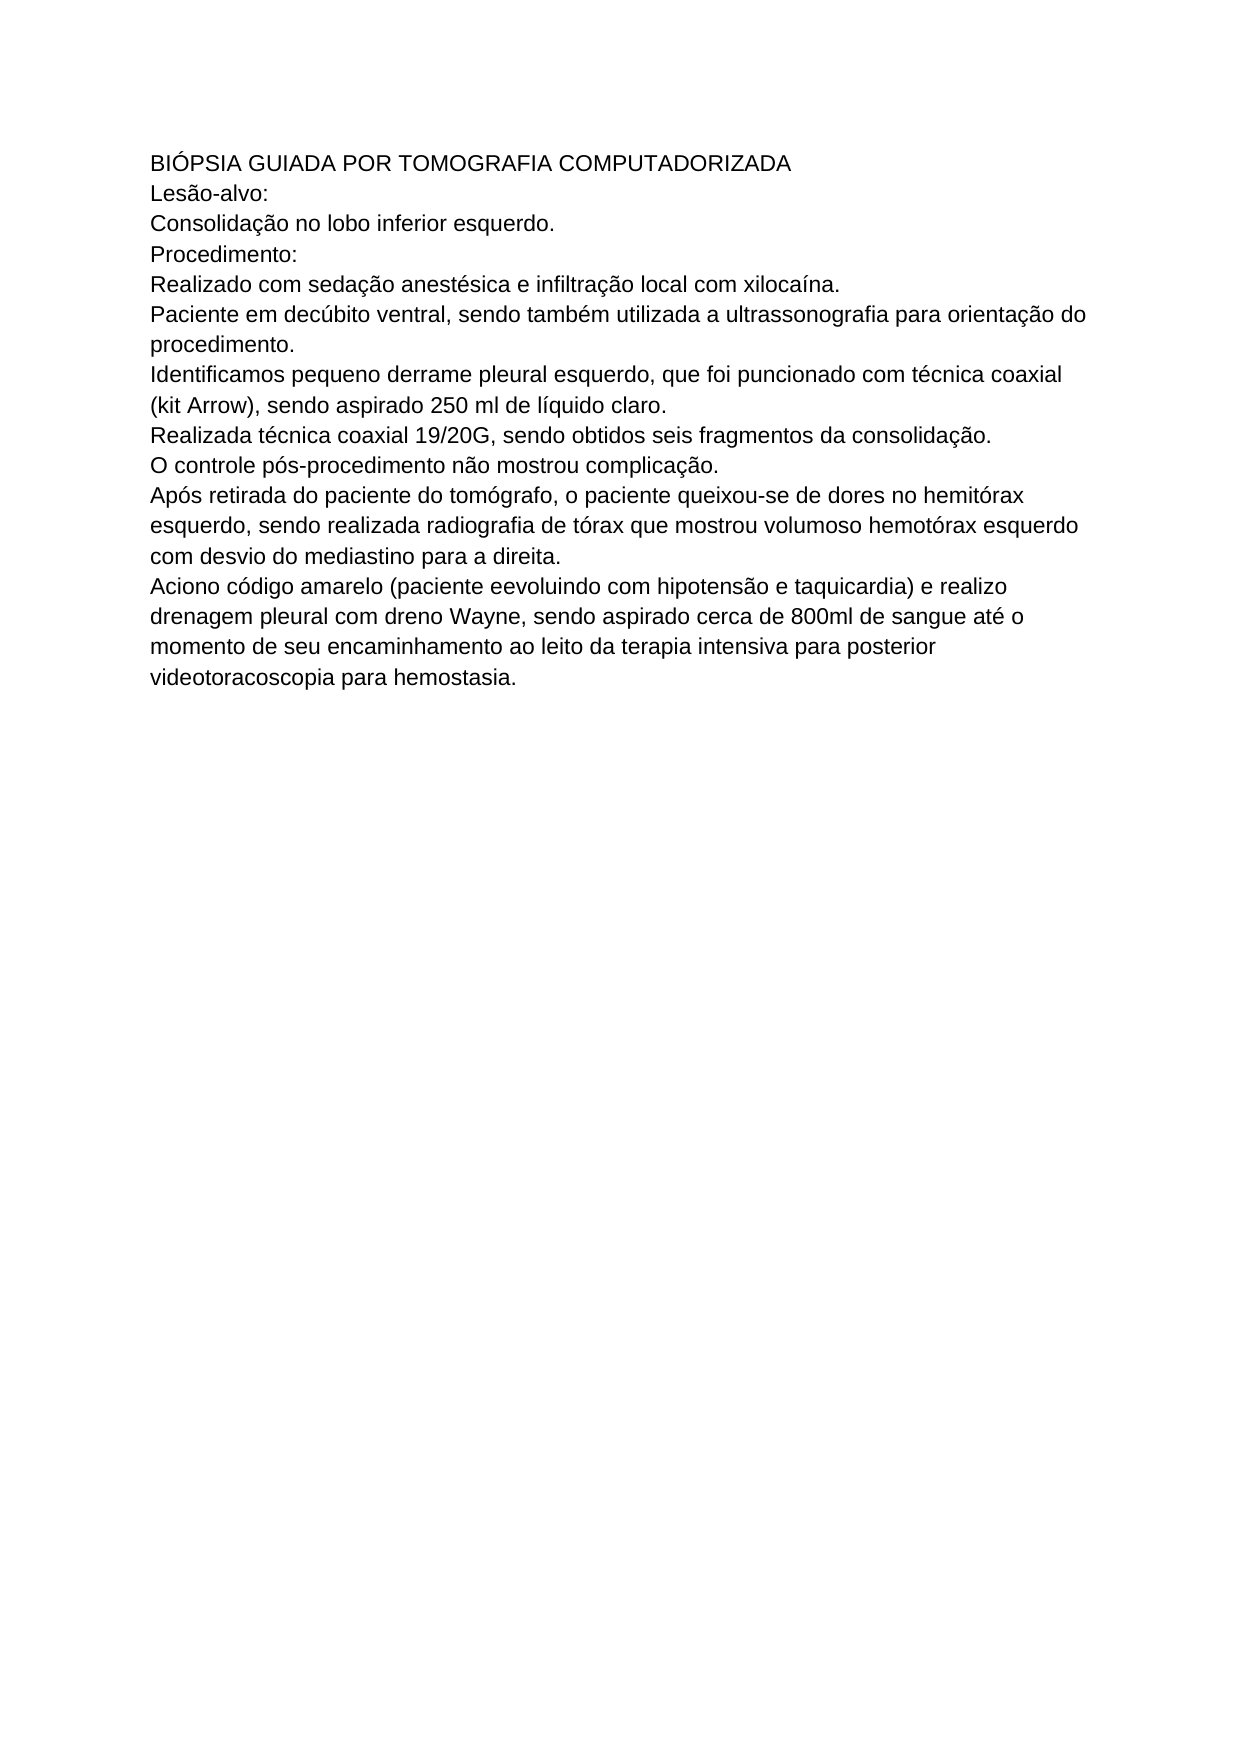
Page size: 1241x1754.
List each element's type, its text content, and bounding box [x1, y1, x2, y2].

text Paciente em decúbito ventral, sendo também utilizada a ultrassonografia para orientação do procedimento. [150, 301, 1090, 358]
text Lesão-alvo: [150, 180, 1090, 207]
text Após retirada do paciente do tomógrafo, o paciente queixou-se de dores no hemitórax esquerdo, sendo realizada radiografia de tórax que mostrou volumoso hemotórax esquerdo com desvio do mediastino para a direita. [150, 482, 1090, 569]
text Realizada técnica coaxial 19/20G, sendo obtidos seis fragmentos da consolidação. [150, 422, 1090, 448]
text Aciono código amarelo (paciente eevoluindo com hipotensão e taquicardia) e realizo drenagem pleural com dreno Wayne, sendo aspirado cerca de 800ml de sangue até o momento de seu encaminhamento ao leito da terapia intensiva para posterior videotoracoscopia para hemostasia. [150, 573, 1090, 690]
text Realizado com sedação anestésica e infiltração local com xilocaína. [150, 271, 1090, 297]
text Consolidação no lobo inferior esquerdo. [150, 210, 1090, 237]
text O controle pós-procedimento não mostrou complicação. [150, 452, 1090, 478]
text Procedimento: [150, 241, 1090, 267]
text Identificamos pequeno derrame pleural esquerdo, que foi puncionado com técnica coaxial (kit Arrow), sendo aspirado 250 ml de líquido claro. [150, 361, 1090, 418]
text BIÓPSIA GUIADA POR TOMOGRAFIA COMPUTADORIZADA [150, 150, 1090, 176]
